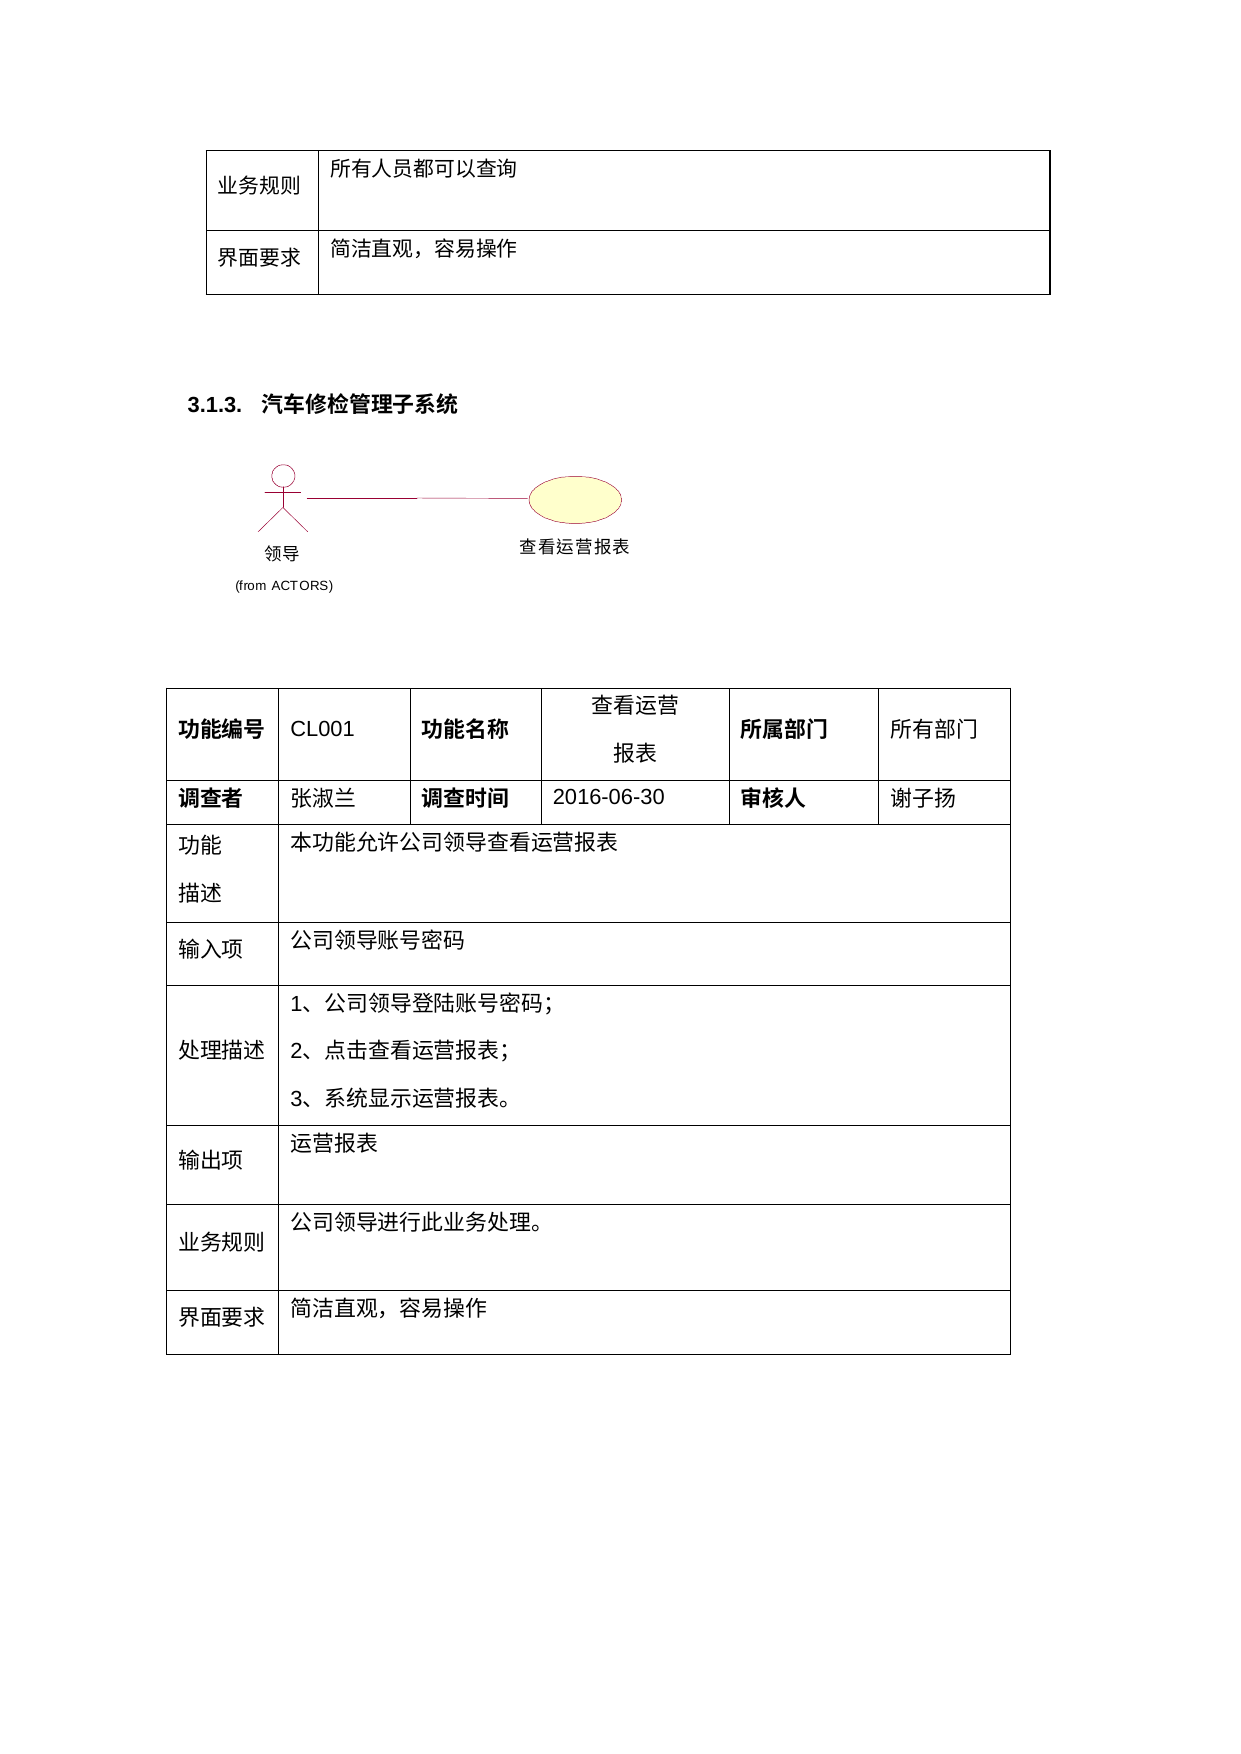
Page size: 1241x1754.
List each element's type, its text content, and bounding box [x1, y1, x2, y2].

table_cell 界面要求 [207, 231, 318, 294]
table_cell 简洁直观，容易操作 [319, 231, 1049, 294]
table_cell 谢子扬 [879, 781, 1010, 824]
subtitle 汽车修检管理子系统 [187, 387, 1053, 419]
table_header 功能名称 [411, 689, 541, 779]
table_cell 运营报表 [279, 1126, 1010, 1203]
table_cell 输出项 [167, 1126, 278, 1203]
table_cell 所有人员都可以查询 [319, 151, 1049, 230]
table_cell 张淑兰 [279, 781, 410, 824]
table_cell 本功能允许公司领导查看运营报表 [279, 825, 1010, 922]
table_header 功能编号 [167, 689, 278, 779]
table_cell 审核人 [730, 781, 878, 824]
table_header 所属部门 [730, 689, 878, 779]
table_header 查看运营 报表 [542, 689, 729, 779]
table_cell 界面要求 [167, 1291, 278, 1353]
table_cell 公司领导账号密码 [279, 923, 1010, 985]
table_header CL001 [279, 689, 410, 779]
table_header 所有部门 [879, 689, 1010, 779]
table_cell 调查者 [167, 781, 278, 824]
table_cell 公司领导进行此业务处理。 [279, 1205, 1010, 1290]
table_cell 处理描述 [167, 986, 278, 1124]
table_cell 1、公司领导登陆账号密码； 2、点击查看运营报表； 3、系统显示运营报表。 [279, 986, 1010, 1124]
table_cell 调查时间 [411, 781, 541, 824]
table_cell 简洁直观，容易操作 [279, 1291, 1010, 1353]
table_cell 输入项 [167, 923, 278, 985]
table_cell 业务规则 [167, 1205, 278, 1290]
table_cell 业务规则 [207, 151, 318, 230]
table_cell 功能 描述 [167, 825, 278, 922]
table_cell 2016-06-30 [542, 781, 729, 824]
